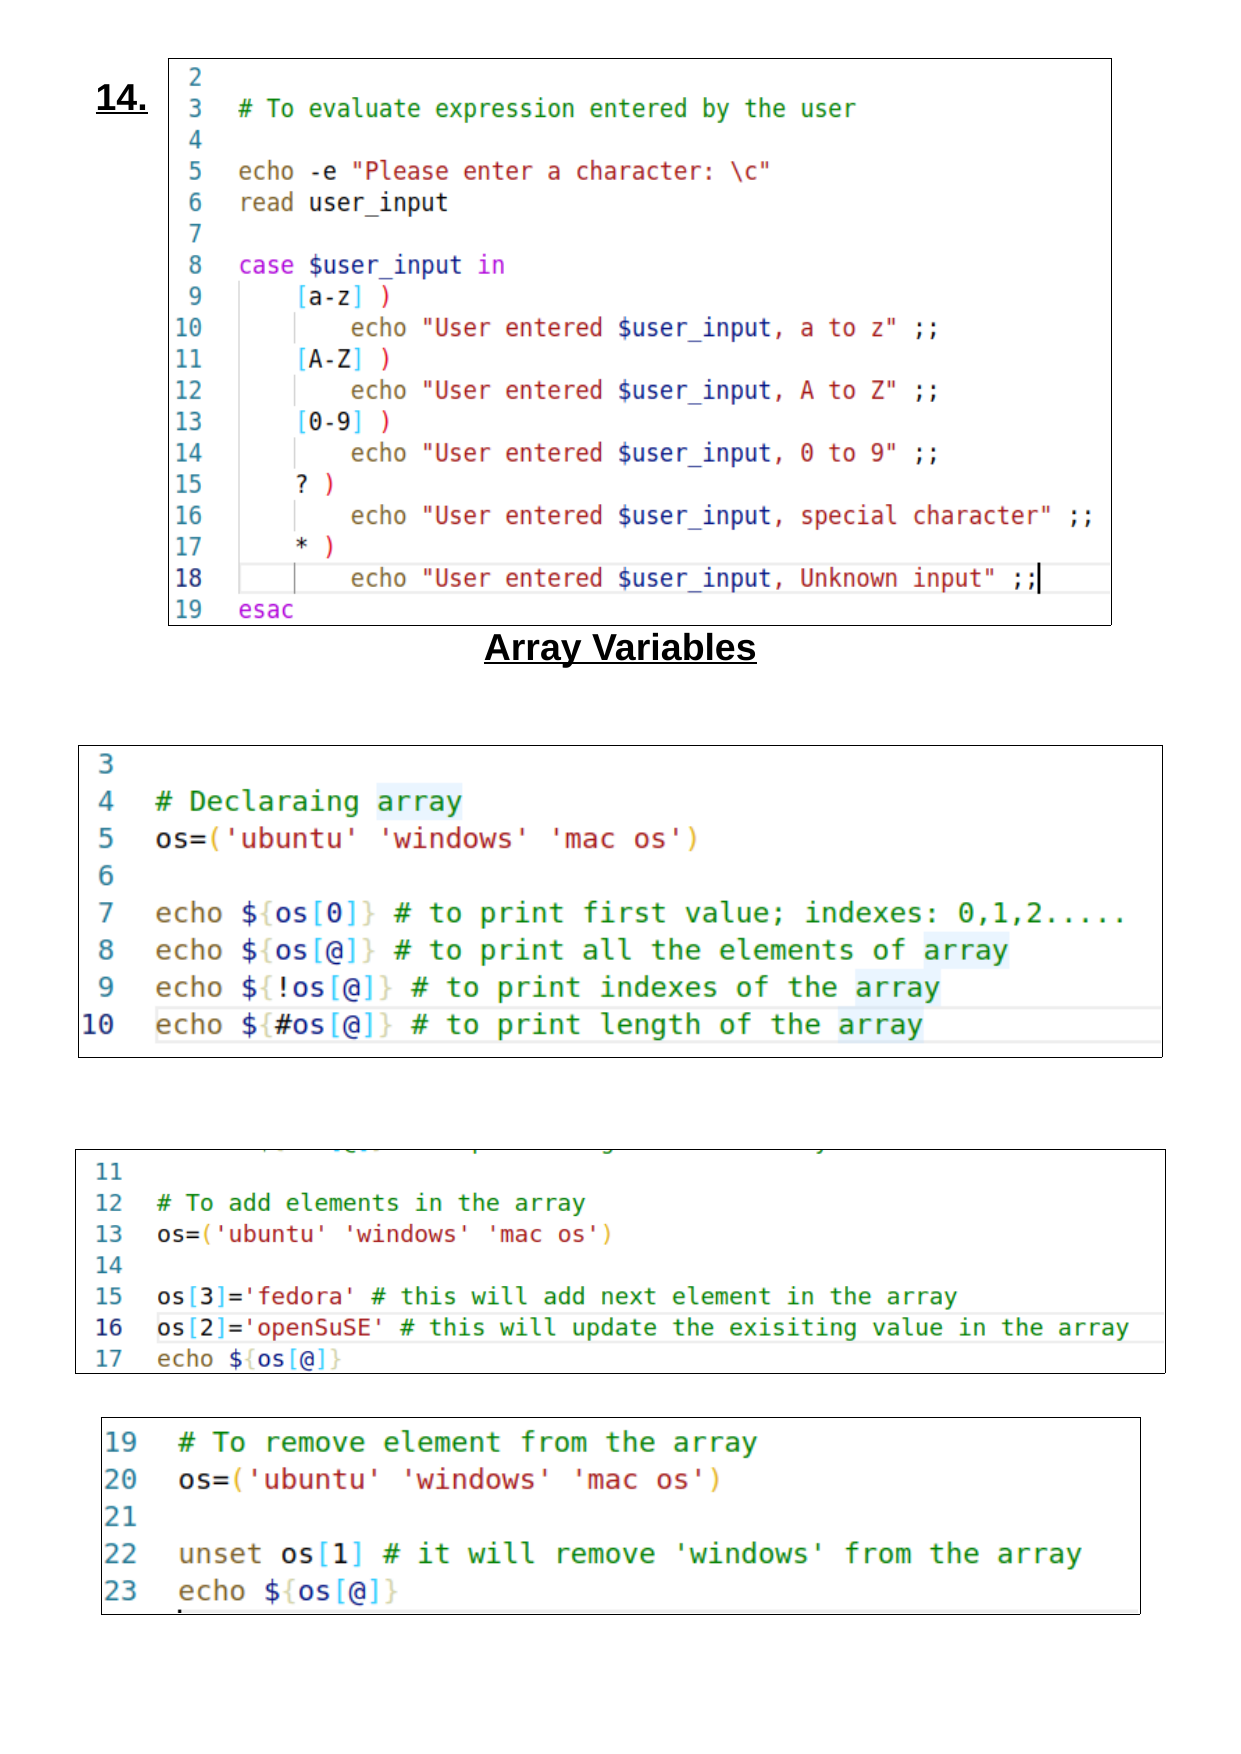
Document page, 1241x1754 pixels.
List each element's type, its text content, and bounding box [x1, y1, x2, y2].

picture [79, 746, 1161, 1056]
picture [169, 59, 1110, 624]
picture [76, 1150, 1164, 1372]
picture [102, 1418, 1139, 1613]
